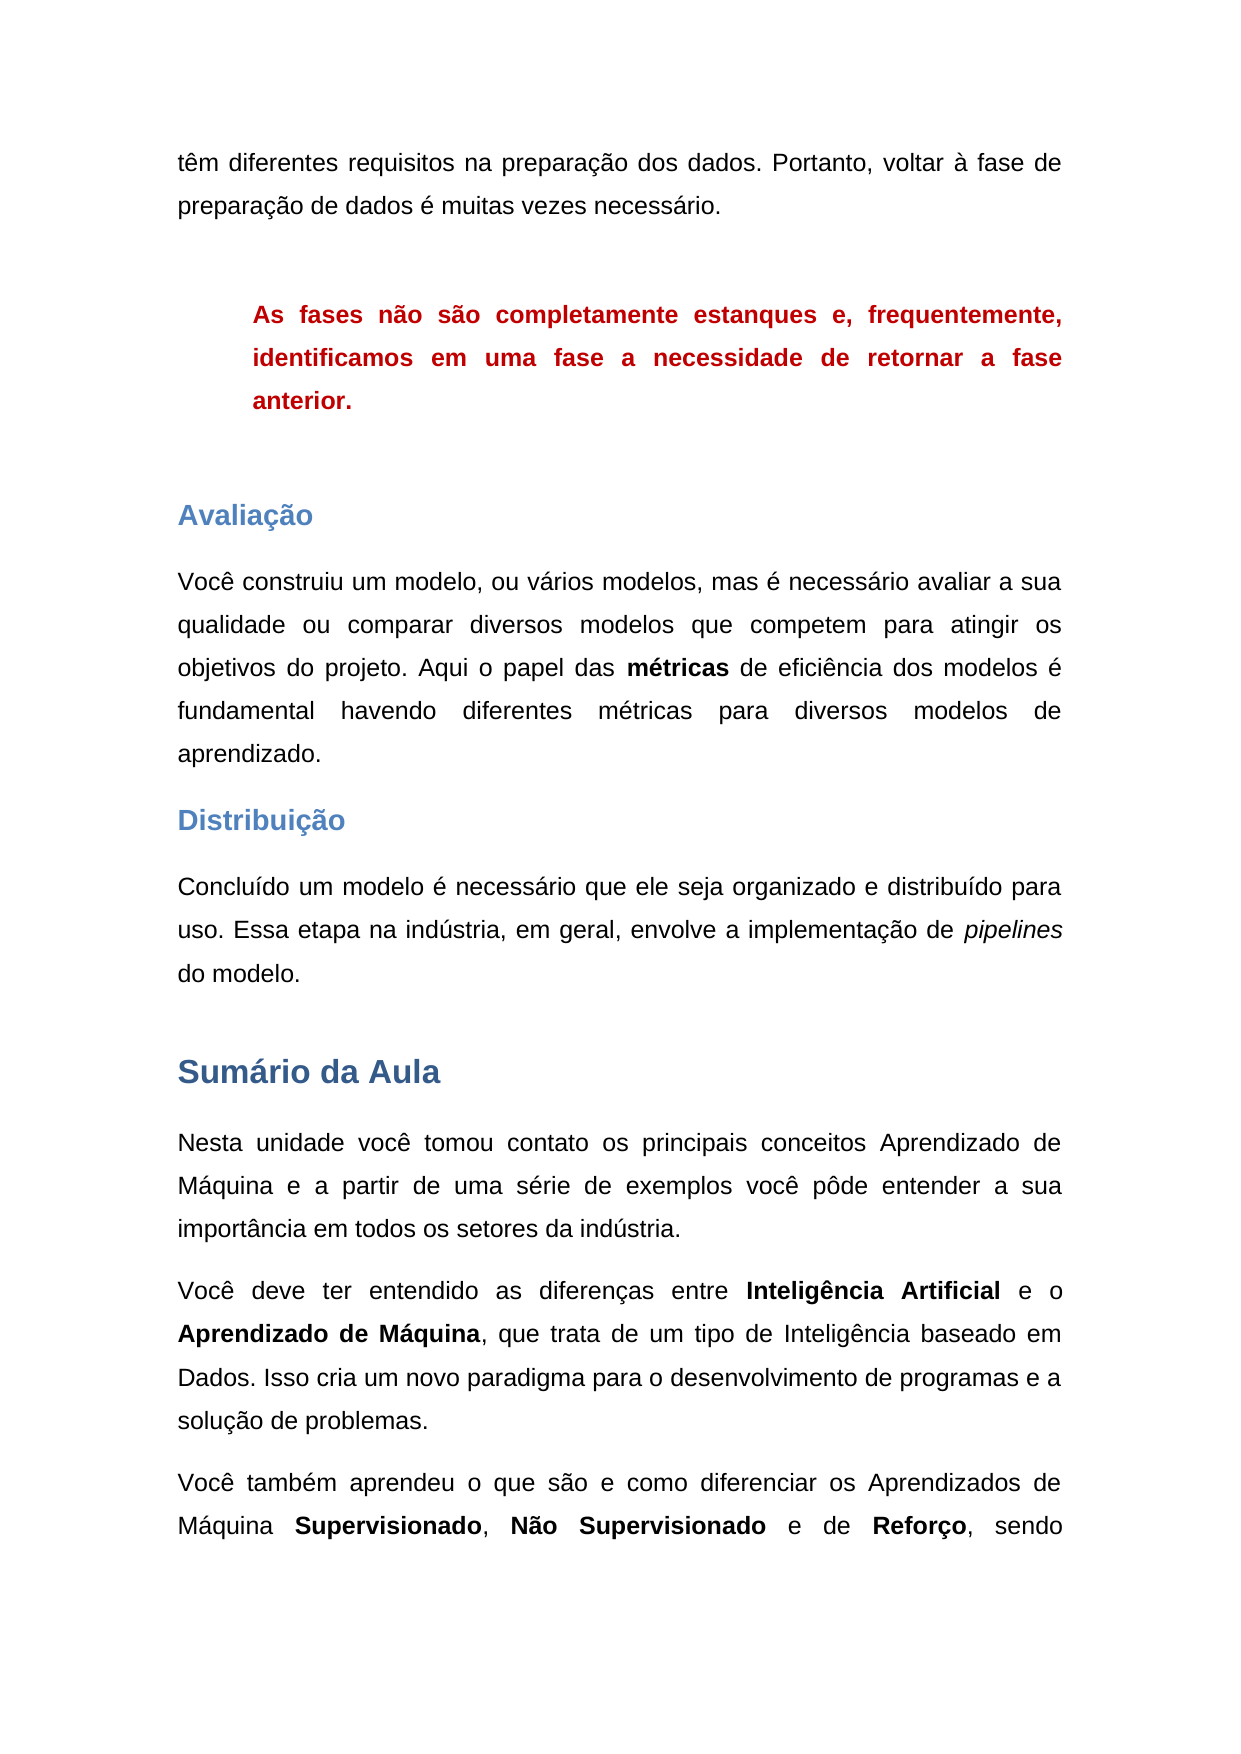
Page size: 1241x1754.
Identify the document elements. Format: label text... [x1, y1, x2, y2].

text Nesta unidade você tomou contato os principais conceitos Aprendizado de Máquina e a partir de uma série de exemplos você pôde entender a sua importância em todos os setores da indústria. [177, 1128, 1063, 1243]
subtitle Sumário da Aula [177, 1052, 1063, 1090]
text Você deve ter entendido as diferenças entre Inteligência Artificial e o Aprendizado de Máquina, que trata de um tipo de Inteligência baseado em Dados. Isso cria um novo paradigma para o desenvolvimento de programas e a solução de problemas. [177, 1276, 1063, 1434]
text As fases não são completamente estanques e, frequentemente, identificamos em uma fase a necessidade de retornar a fase anterior. [252, 300, 1063, 415]
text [177, 148, 1063, 219]
subtitle Distribuição [177, 803, 1063, 837]
text Você construiu um modelo, ou vários modelos, mas é necessário avaliar a sua qualidade ou comparar diversos modelos que competem para atingir os objetivos do projeto. Aqui o papel das métricas de eficiência dos modelos é fundamental havendo diferentes métricas para diversos modelos de aprendizado. [177, 567, 1063, 768]
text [177, 1467, 1063, 1539]
subtitle Avaliação [177, 498, 1063, 531]
text Concluído um modelo é necessário que ele seja organizado e distribuído para uso. Essa etapa na indústria, em geral, envolve a implementação de pipelines do modelo. [177, 872, 1063, 987]
